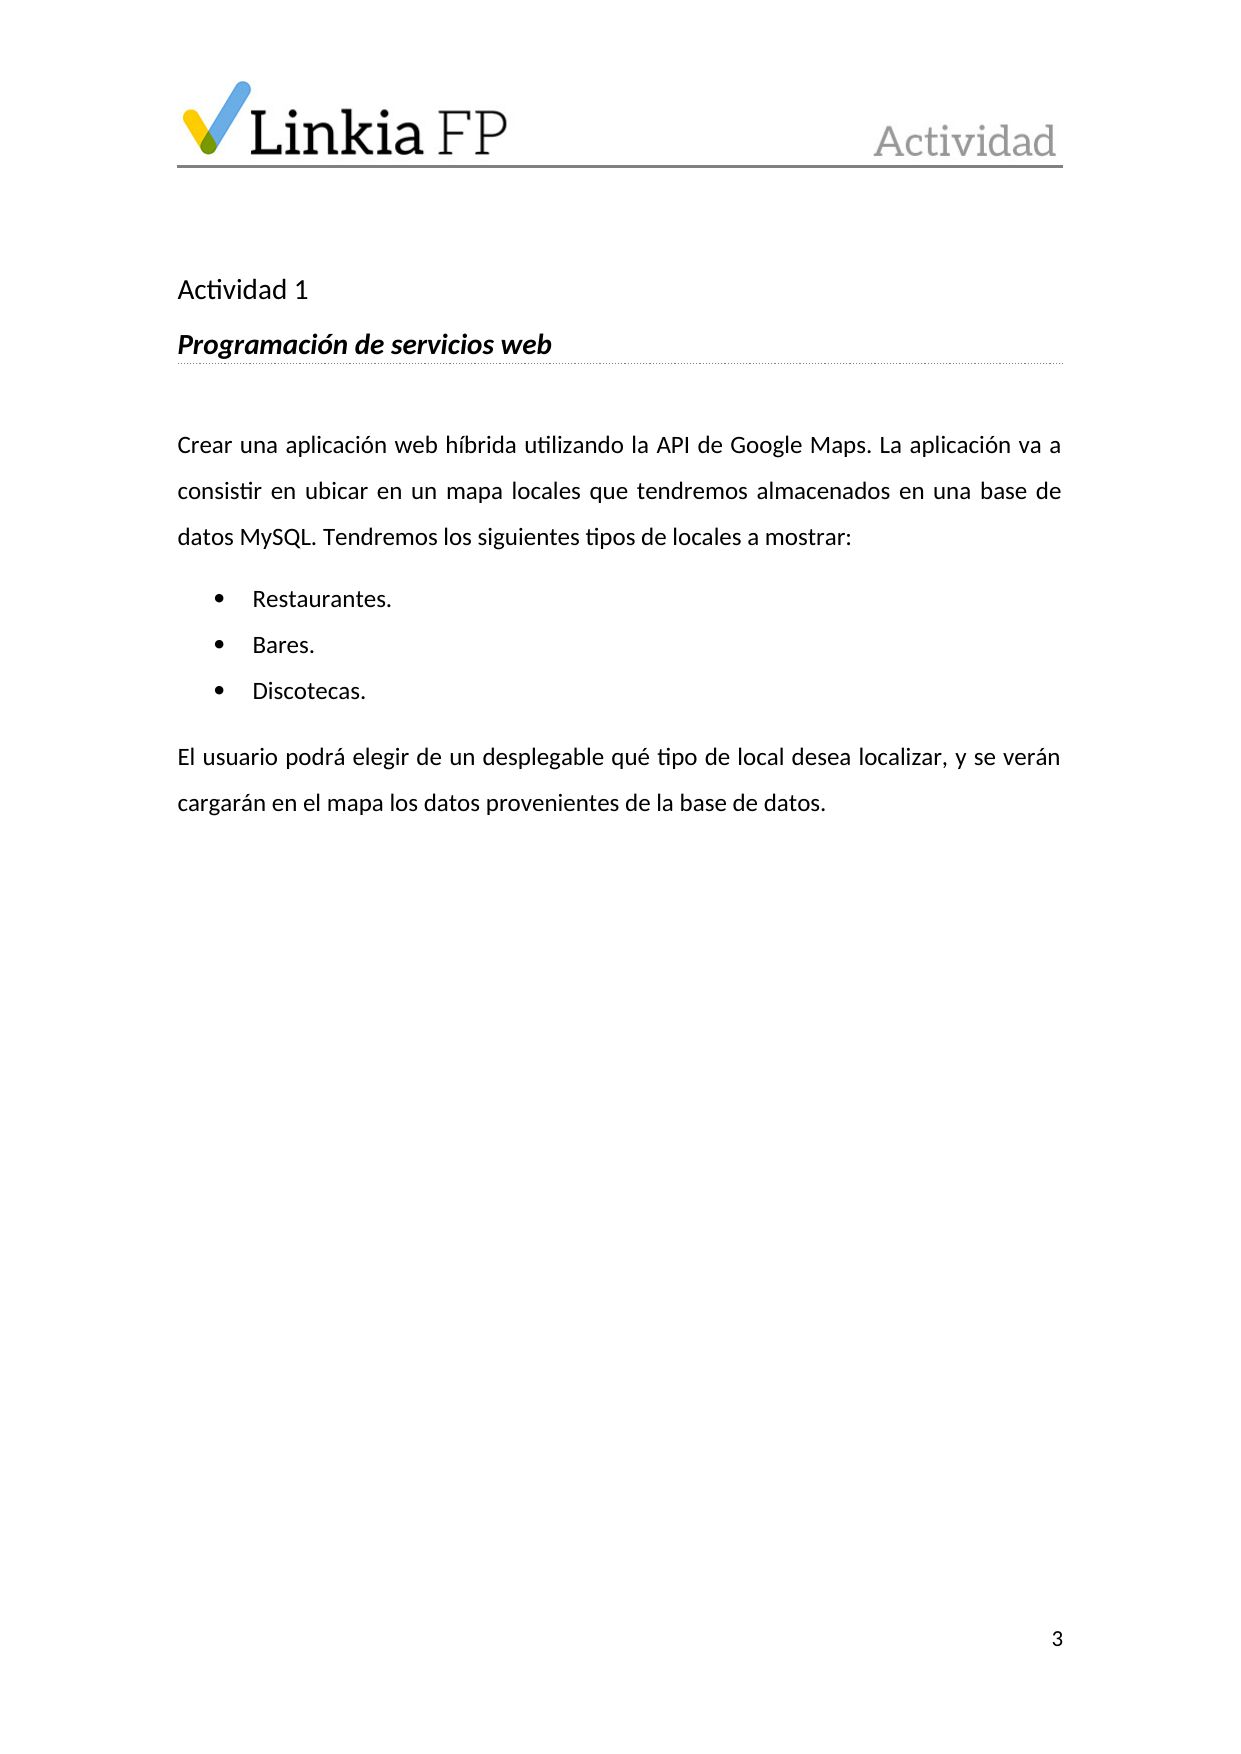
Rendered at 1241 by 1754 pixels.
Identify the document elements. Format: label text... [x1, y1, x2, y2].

text Crear una aplicación web híbrida utilizando la API de Google Maps. La aplicación va a consistir en ubicar en un mapa locales que tendremos almacenados en una base de datos MySQL. Tendremos los siguientes tipos de locales a mostrar: [177, 429, 1063, 552]
list Discotecas. [215, 675, 1063, 705]
text Programación de servicios web [177, 326, 1063, 364]
text Actividad 1 [177, 271, 1063, 306]
picture [177, 73, 1063, 164]
list Bares. [215, 629, 1063, 660]
list Restaurantes. [215, 583, 1063, 614]
text El usuario podrá elegir de un desplegable qué tipo de local desea localizar, y se verán cargarán en el mapa los datos provenientes de la base de datos. [177, 741, 1063, 818]
